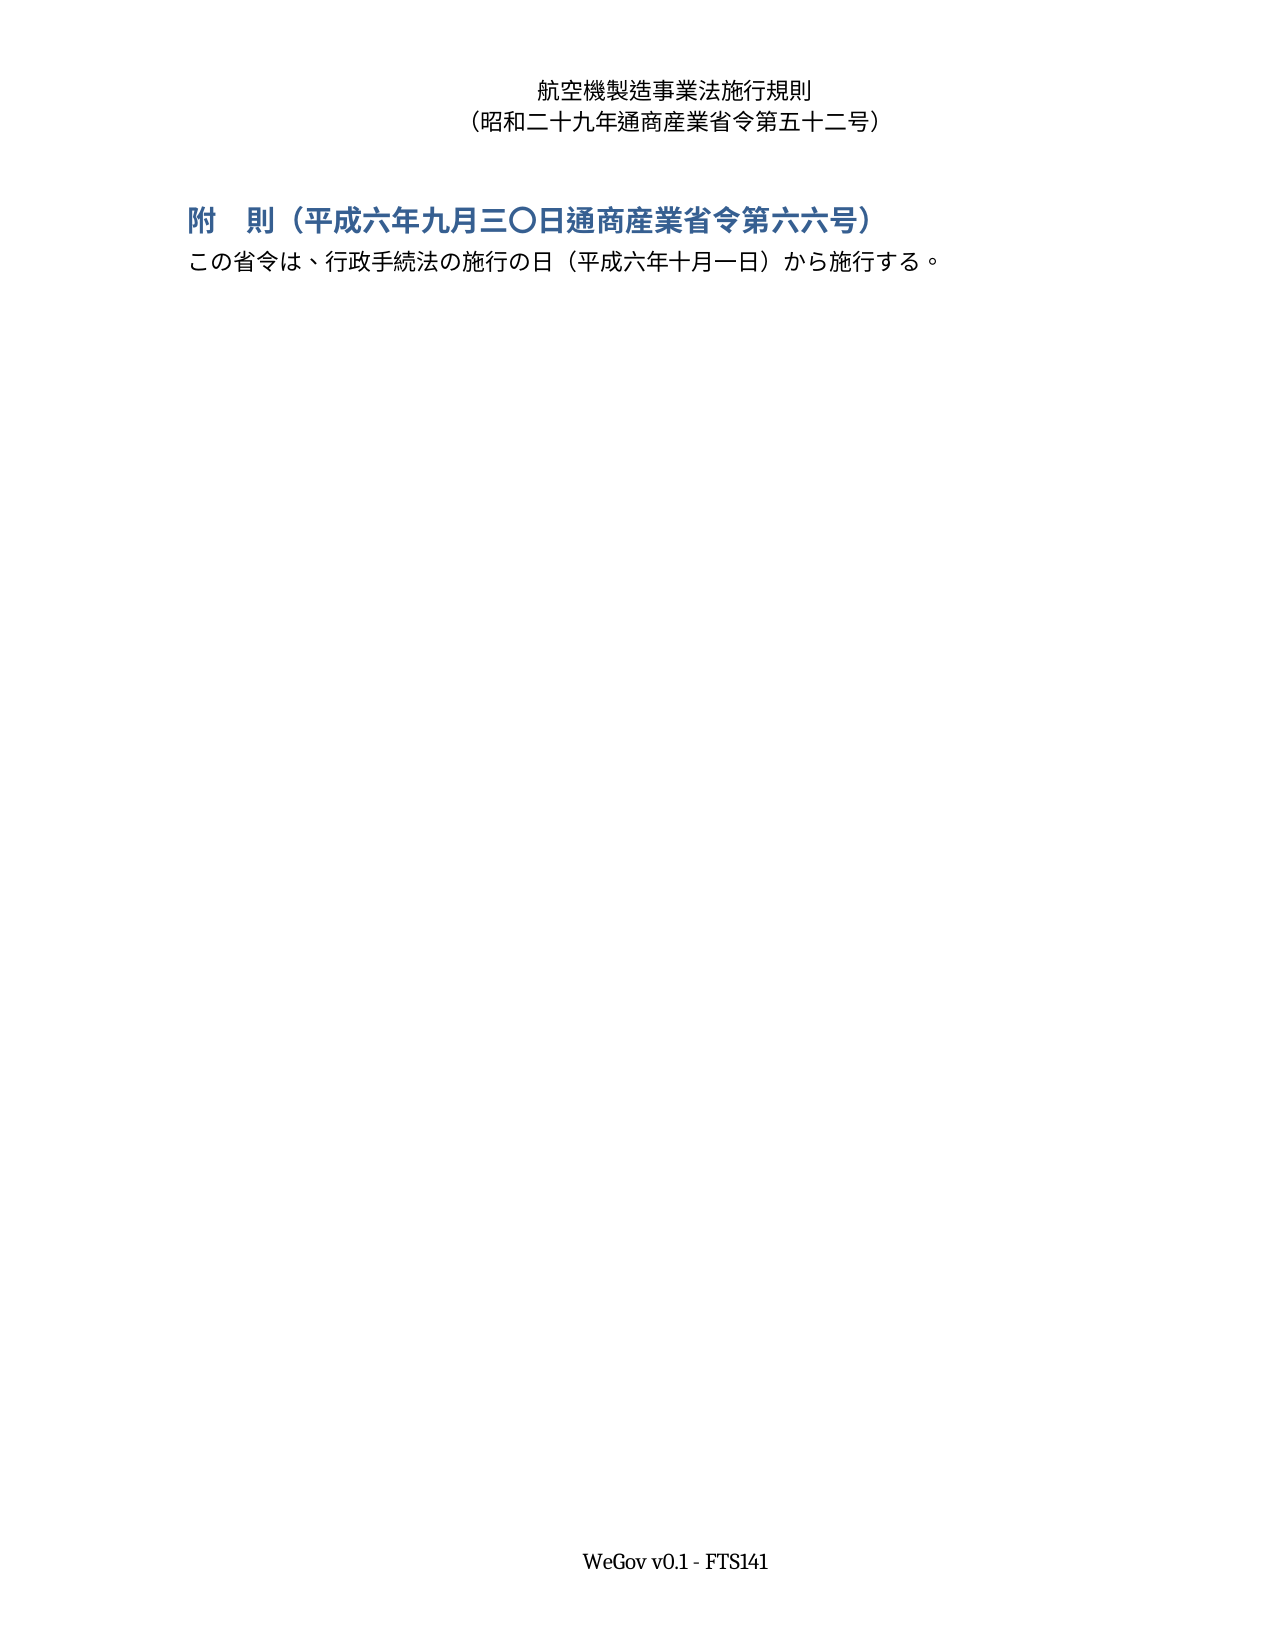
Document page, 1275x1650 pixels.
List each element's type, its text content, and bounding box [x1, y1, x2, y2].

subtitle 附 則（平成六年九月三〇日通商産業省令第六六号） [187, 200, 1087, 240]
text この省令は、行政手続法の施行の日（平成六年十月一日）から施行する。 [187, 246, 1087, 277]
